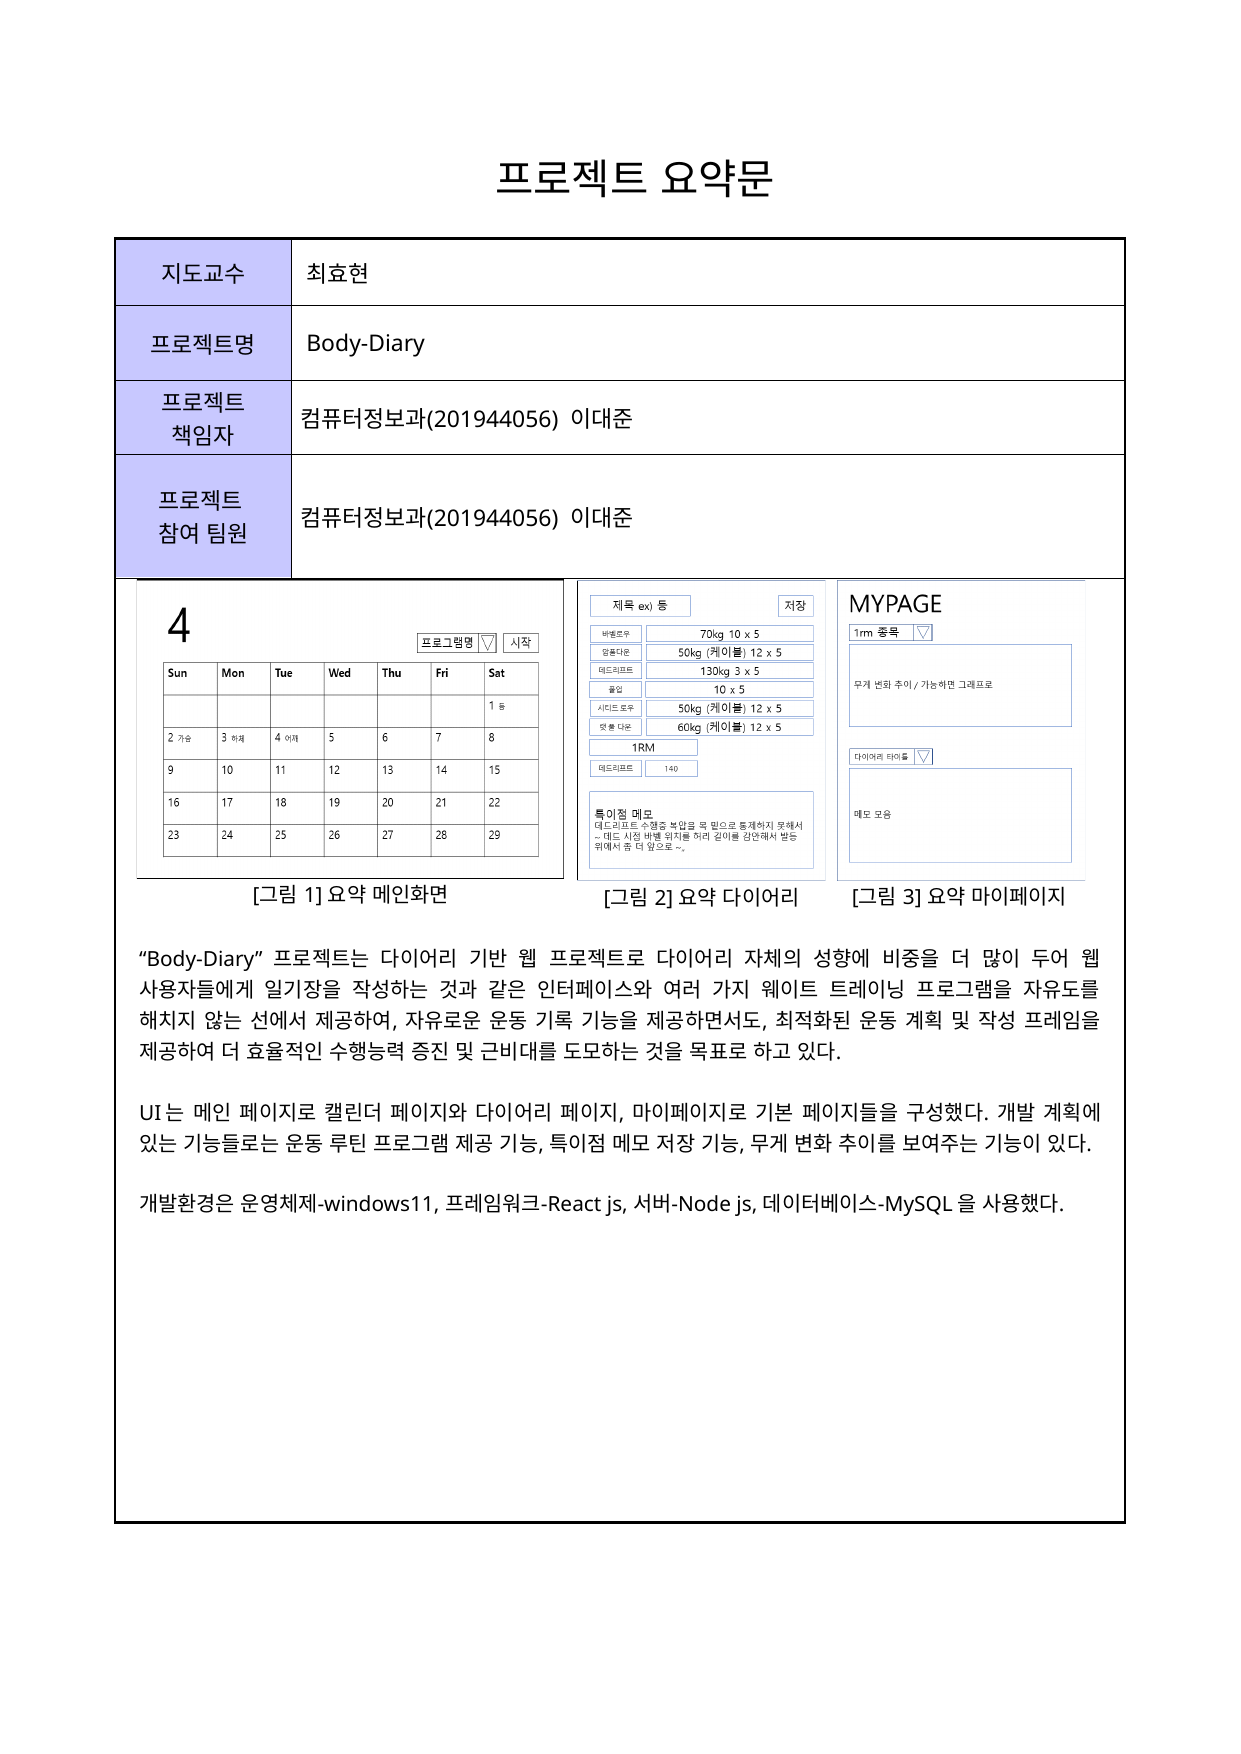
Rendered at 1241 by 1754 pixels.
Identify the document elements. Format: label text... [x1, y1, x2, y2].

table_header 최효현 [292, 240, 1124, 305]
picture [136, 579, 564, 879]
picture [577, 580, 826, 881]
text 프로젝트 요약문 [118, 146, 1152, 206]
table_cell “Body-Diary” 프로젝트는 다이어리 기반 웹 프로젝트로 다이어리 자체의 성향에 비중을 더 많이 두어 웹 사용자들에게 일기장을 작성하는 것과 같은 인터페이스와 여러 가지 웨이트 트레이닝 프로그램을 자유도를 해치지 않는 선에서 제공하여, 자유로운 운동 기록 기능을 제공하면서도, 최적화된 운동 계획 및 작성 프레임을 제공하여 더 효율적인 수행능력 증진 및 근비대를 도모하는 것을 목표로 하고 있다. UI는 메인 페이지로 캘린더 페이지와 다이어리 페이지, 마이페이지로 기본 페이지들을 구성했다. 개발 계획에 있는 기능들로는 운동 루틴 프로그램 제공 기능, 특이점 메모 저장 기능, 무게 변화 추이를 보여주는 기능이 있다. 개발환경은 운영체제-windows11, 프레임워크-React js, 서버-Node js, 데이터베이스-MySQL을 사용했다. [116, 579, 1124, 1521]
table_cell Body-Diary [292, 306, 1124, 380]
picture [833, 580, 1086, 881]
table_cell 컴퓨터정보과(201944056) 이대준 [292, 455, 1124, 577]
table_header 지도교수 [116, 240, 291, 305]
table_cell 컴퓨터정보과(201944056) 이대준 [292, 381, 1124, 454]
table_cell 프로젝트 책임자 [116, 381, 291, 454]
table_cell 프로젝트명 [116, 306, 291, 380]
table_cell 프로젝트 참여 팀원 [116, 455, 291, 577]
